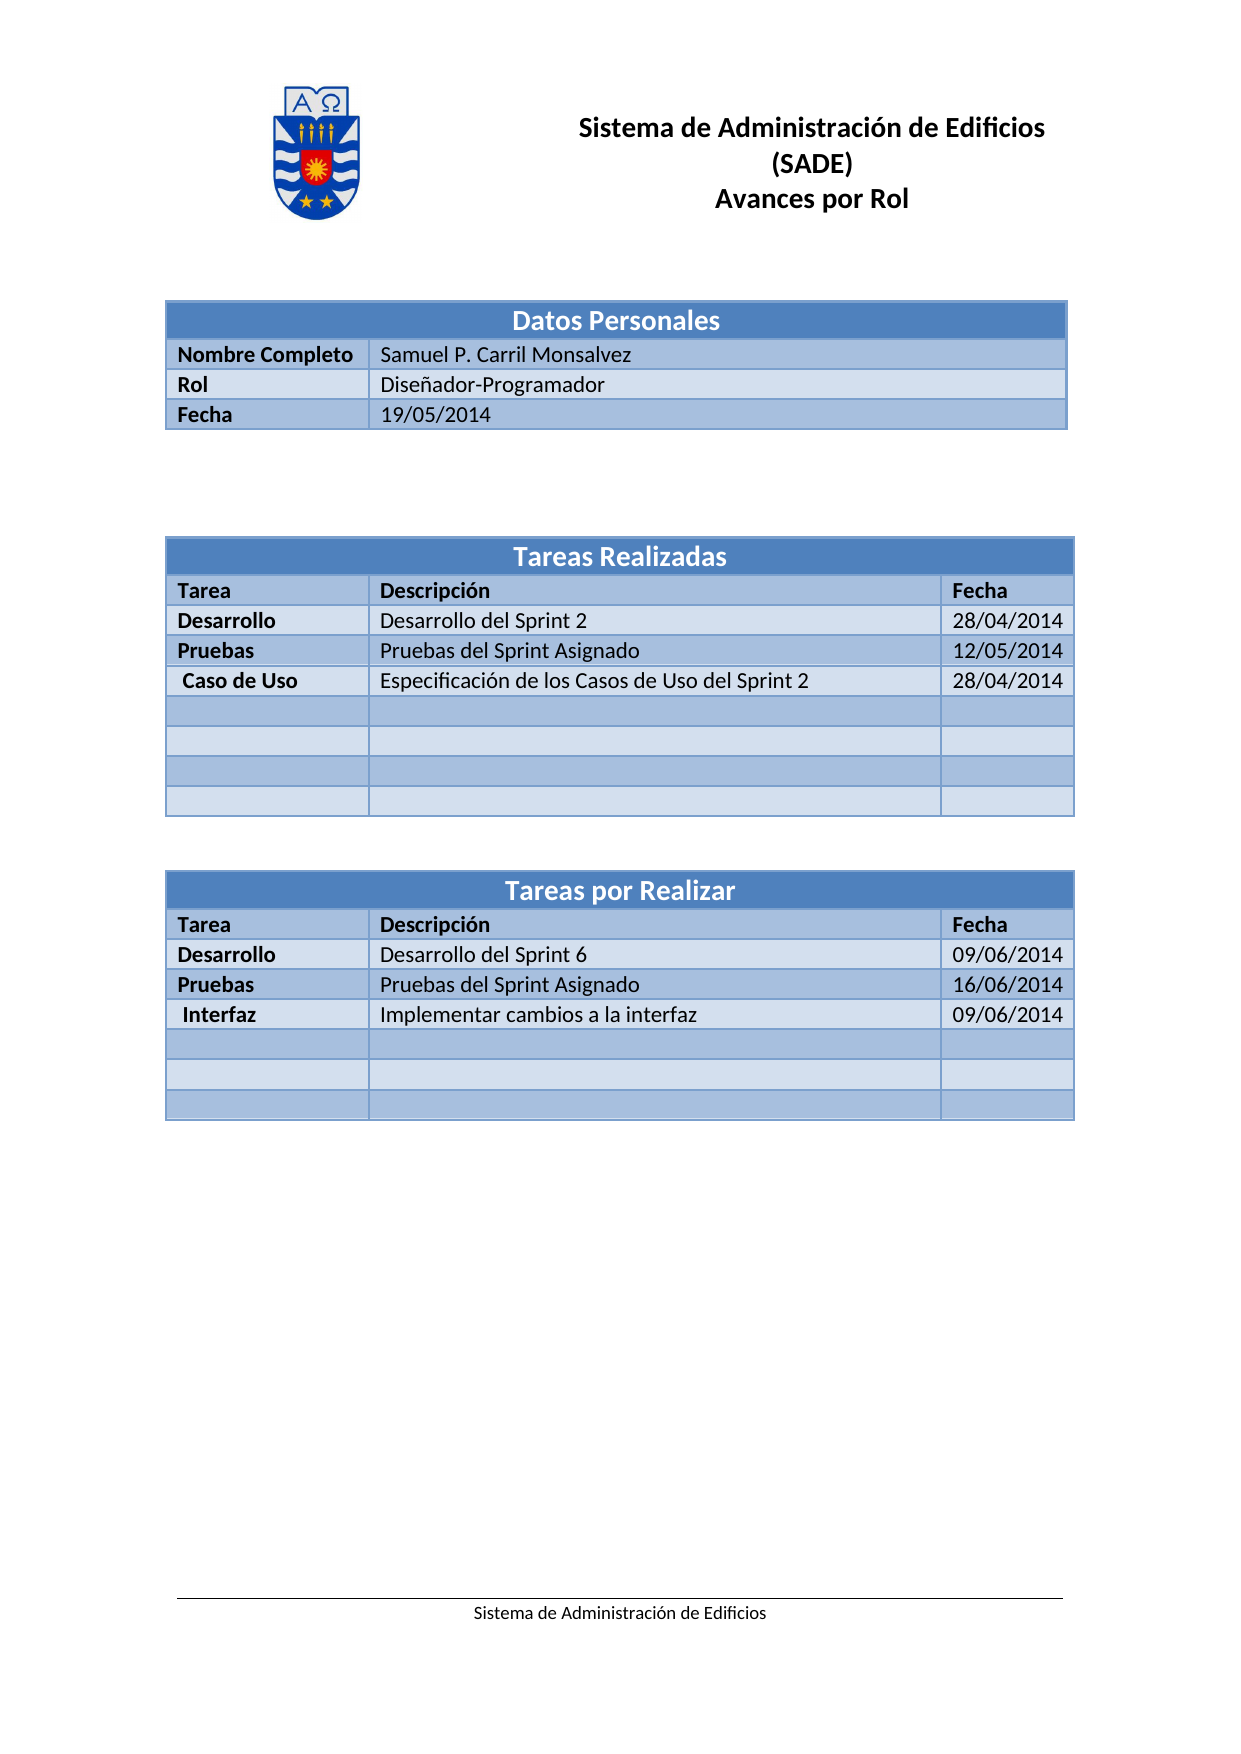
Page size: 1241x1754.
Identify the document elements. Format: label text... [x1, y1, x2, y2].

table_cell Interfaz [167, 1000, 368, 1028]
table_cell Samuel P. Carril Monsalvez [370, 340, 1065, 368]
table_cell Descripción [370, 576, 940, 604]
table_cell Diseñador-Programador [370, 370, 1065, 398]
table_cell [167, 757, 368, 785]
table_cell [942, 787, 1073, 815]
table_cell Implementar cambios a la interfaz [370, 1000, 940, 1028]
table_cell [167, 1060, 368, 1088]
table_cell [370, 1091, 940, 1118]
table_cell Nombre Completo [167, 340, 368, 368]
table_cell [942, 697, 1073, 725]
table_cell [370, 727, 940, 755]
table_cell Caso de Uso [167, 667, 368, 694]
table_cell 28/04/2014 [942, 606, 1073, 634]
table_cell [370, 787, 940, 815]
table_cell Especificación de los Casos de Uso del Sprint 2 [370, 667, 940, 694]
table_cell Fecha [942, 576, 1073, 604]
table_cell [370, 757, 940, 785]
table_cell [942, 757, 1073, 785]
table_cell Pruebas [167, 636, 368, 664]
table_cell 28/04/2014 [942, 667, 1073, 694]
table_cell [942, 1030, 1073, 1058]
table_header Datos Personales [167, 303, 1065, 338]
table_cell [167, 697, 368, 725]
table_cell [942, 1060, 1073, 1088]
table_cell Pruebas del Sprint Asignado [370, 636, 940, 664]
table_header Tareas por Realizar [167, 872, 1073, 908]
table_cell Desarrollo [167, 606, 368, 634]
table_header Tareas Realizadas [167, 539, 1073, 574]
table_cell Descripción [370, 910, 940, 938]
table_cell Rol [167, 370, 368, 398]
table_cell [167, 1030, 368, 1058]
table_cell 12/05/2014 [942, 636, 1073, 664]
table_cell [167, 787, 368, 815]
table_cell [942, 1091, 1073, 1118]
table_cell 16/06/2014 [942, 970, 1073, 998]
table_cell Pruebas [167, 970, 368, 998]
table_cell Desarrollo del Sprint 2 [370, 606, 940, 634]
table_cell Desarrollo del Sprint 6 [370, 940, 940, 968]
table_cell [942, 727, 1073, 755]
table_cell [370, 1030, 940, 1058]
table_cell Pruebas del Sprint Asignado [370, 970, 940, 998]
table_cell Tarea [167, 910, 368, 938]
table_cell Fecha [167, 400, 368, 428]
table_cell Fecha [942, 910, 1073, 938]
table_cell 09/06/2014 [942, 940, 1073, 968]
table_cell 09/06/2014 [942, 1000, 1073, 1028]
table_cell [370, 697, 940, 725]
table_cell [370, 1060, 940, 1088]
table_cell 19/05/2014 [370, 400, 1065, 428]
table_cell [167, 1091, 368, 1118]
table_cell Desarrollo [167, 940, 368, 968]
table_cell Tarea [167, 576, 368, 604]
table_cell [167, 727, 368, 755]
picture [269, 83, 363, 223]
